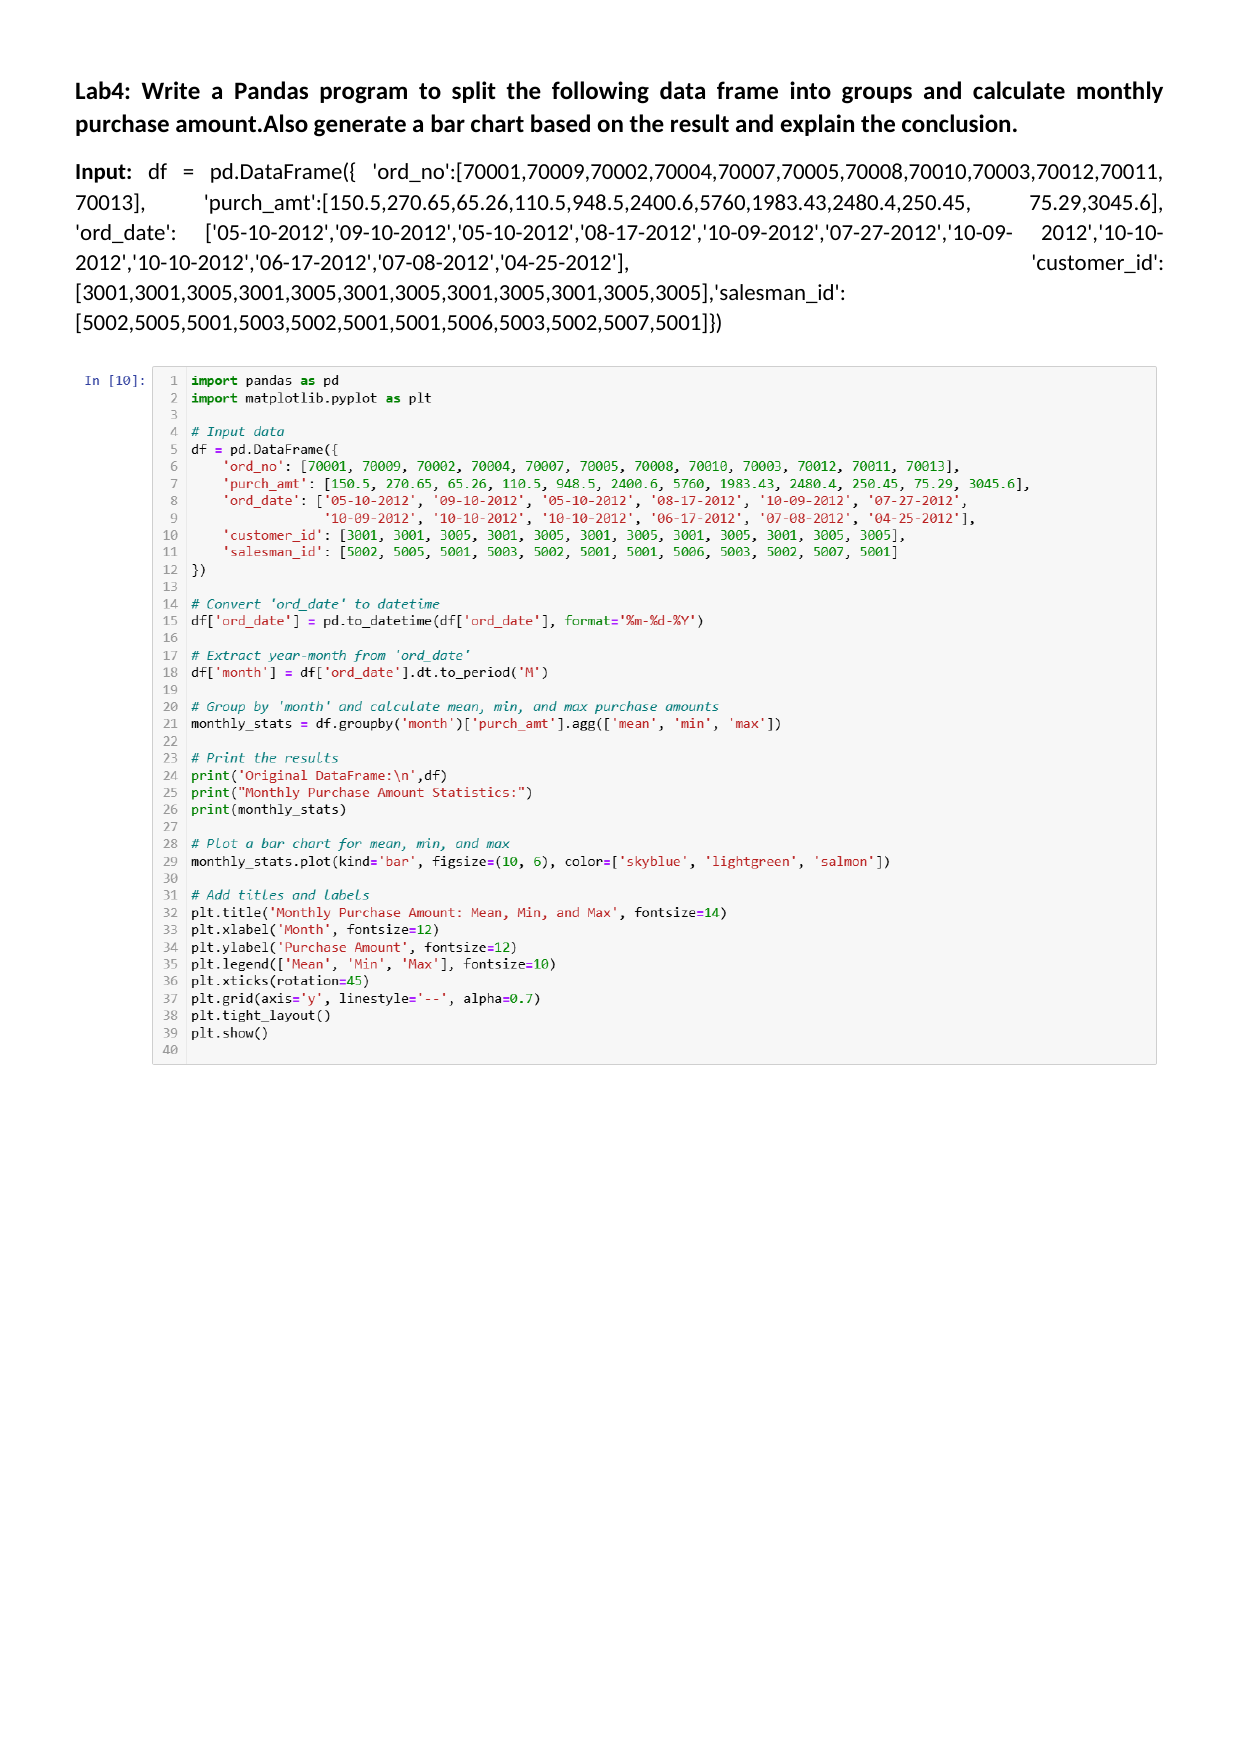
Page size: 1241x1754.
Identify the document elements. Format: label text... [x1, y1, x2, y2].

text Input: df = pd.DataFrame({ 'ord_no':[70001,70009,70002,70004,70007,70005,70008,70010,70003,70012,70011, 70013], 'purch_amt':[150.5,270.65,65.26,110.5,948.5,2400.6,5760,1983.43,2480.4,250.45, 75.29,3045.6], 'ord_date': ['05-10-2012','09-10-2012','05-10-2012','08-17-2012','10-09-2012','07-27-2012','10-09- 2012','10-10-2012','10-10-2012','06-17-2012','07-08-2012','04-25-2012'], 'customer_id':[3001,3001,3005,3001,3005,3001,3005,3001,3005,3001,3005,3005],'salesman_id':[5002,5005,5001,5003,5002,5001,5001,5006,5003,5002,5007,5001]}) [75, 157, 1165, 337]
text Lab4: Write a Pandas program to split the following data frame into groups and calculate monthly purchase amount.Also generate a bar chart based on the result and explain the conclusion. [75, 75, 1165, 138]
picture [75, 355, 1166, 1069]
